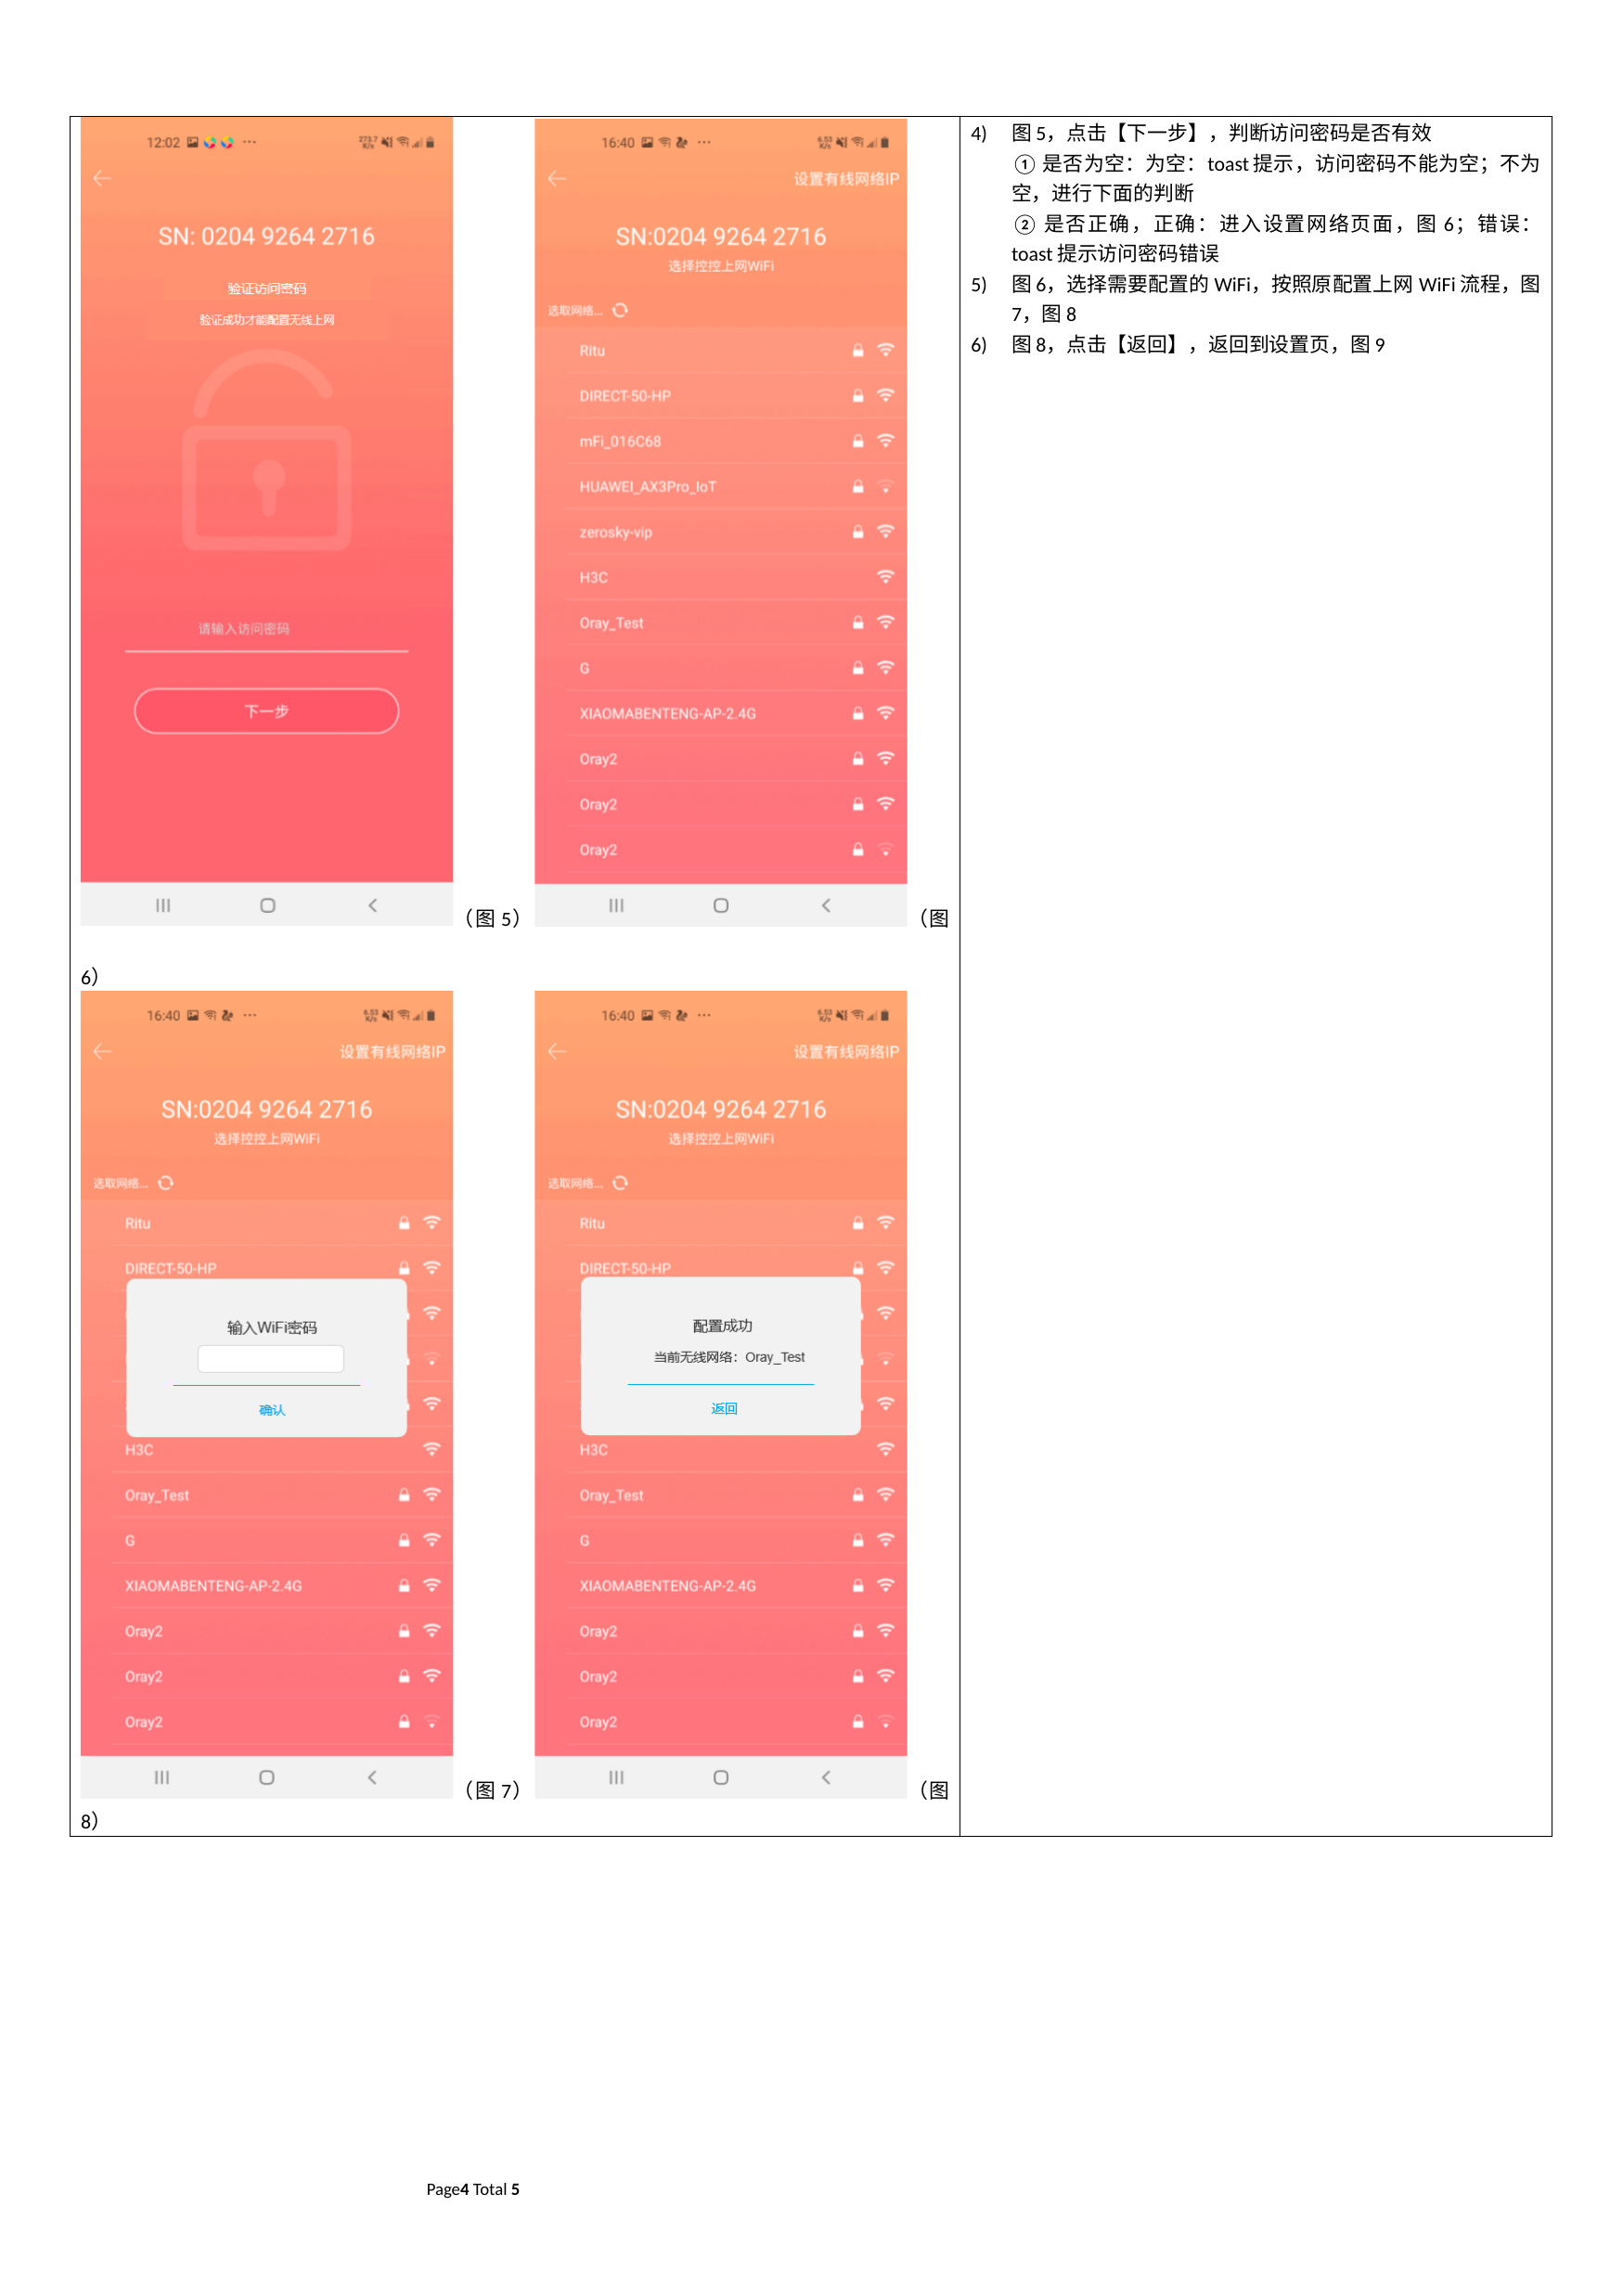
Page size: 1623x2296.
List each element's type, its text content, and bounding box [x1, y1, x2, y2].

picture [535, 991, 908, 1799]
table_cell （图5）（图6） （图7）（图8） [71, 117, 960, 1835]
picture [80, 117, 454, 927]
picture [80, 991, 454, 1799]
table_cell 图5，点击【下一步】，判断访问密码是否有效 ①是否为空：为空：toast提示，访问密码不能为空；不为空，进行下面的判断 ②是否正确，正确：进入设置网络页面，图6；错误：toast提示访问密码错误 图6，选择需要配置的WiFi，按照原配置上网WiFi流程，图7，图8 图8，点击【返回】，返回到设置页，图9 [960, 117, 1552, 1835]
picture [535, 119, 908, 927]
